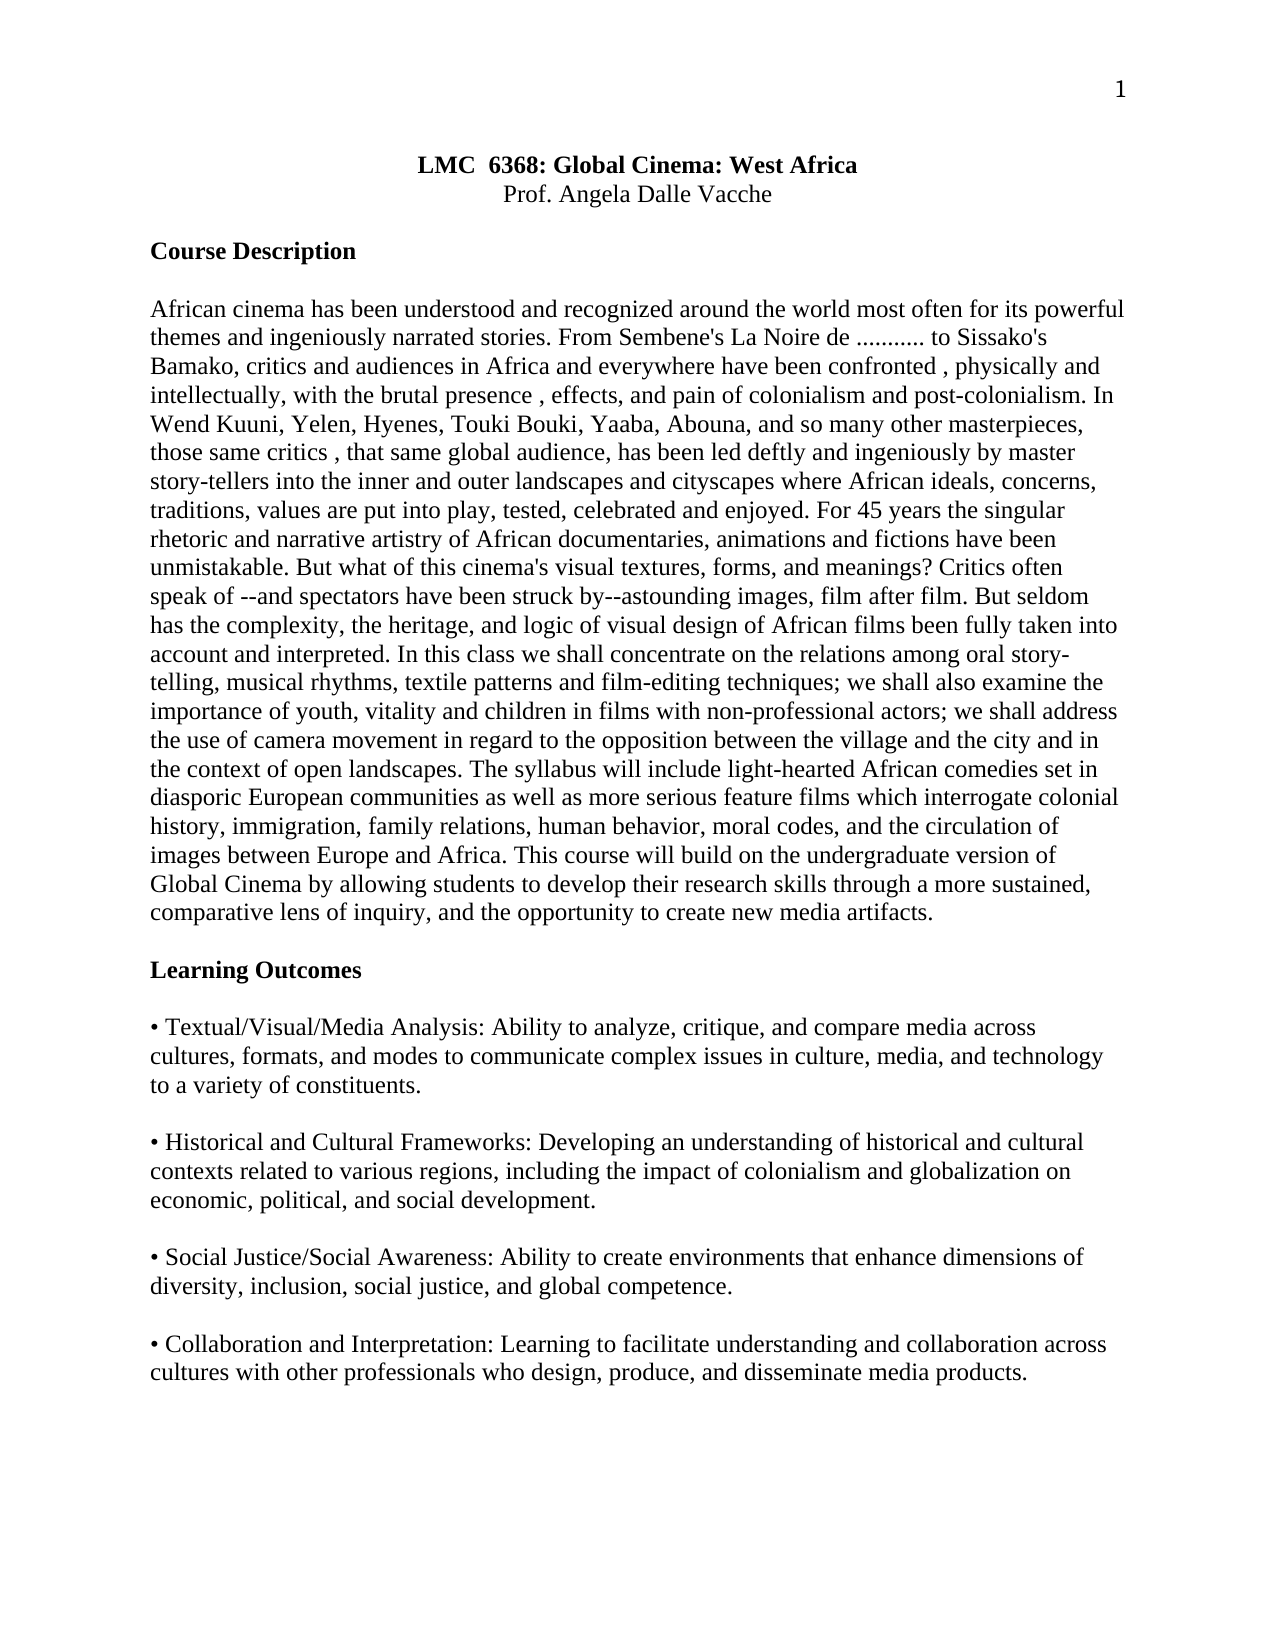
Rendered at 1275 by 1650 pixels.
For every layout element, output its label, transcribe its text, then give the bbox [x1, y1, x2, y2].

text • Social Justice/Social Awareness: Ability to create environments that enhance dimensions of diversity, inclusion, social justice, and global competence. [150, 1242, 1125, 1300]
text Course Description [150, 236, 1125, 265]
text • Collaboration and Interpretation: Learning to facilitate understanding and collaboration across cultures with other professionals who design, produce, and disseminate media products. [150, 1329, 1125, 1386]
text • Textual/Visual/Media Analysis: Ability to analyze, critique, and compare media across cultures, formats, and modes to communicate complex issues in culture, media, and technology to a variety of constituents. [150, 1012, 1125, 1099]
text Prof. Angela Dalle Vacche [150, 179, 1125, 207]
text African cinema has been understood and recognized around the world most often for its powerful themes and ingeniously narrated stories. From Sembene's La Noire de ........... to Sissako's Bamako, critics and audiences in Africa and everywhere have been confronted , physically and intellectually, with the brutal presence , effects, and pain of colonialism and post-colonialism. In Wend Kuuni, Yelen, Hyenes, Touki Bouki, Yaaba, Abouna, and so many other masterpieces, those same critics , that same global audience, has been led deftly and ingeniously by master story-tellers into the inner and outer landscapes and cityscapes where African ideals, concerns, traditions, values are put into play, tested, celebrated and enjoyed. For 45 years the singular rhetoric and narrative artistry of African documentaries, animations and fictions have been unmistakable. But what of this cinema's visual textures, forms, and meanings? Critics often speak of --and spectators have been struck by--astounding images, film after film. But seldom has the complexity, the heritage, and logic of visual design of African films been fully taken into account and interpreted. In this class we shall concentrate on the relations among oral story-telling, musical rhythms, textile patterns and film-editing techniques; we shall also examine the importance of youth, vitality and children in films with non-professional actors; we shall address the use of camera movement in regard to the opposition between the village and the city and in the context of open landscapes. The syllabus will include light-hearted African comedies set in diasporic European communities as well as more serious feature films which interrogate colonial history, immigration, family relations, human behavior, moral codes, and the circulation of images between Europe and Africa. This course will build on the undergraduate version of Global Cinema by allowing students to develop their research skills through a more sustained, comparative lens of inquiry, and the opportunity to create new media artifacts. [150, 322, 1125, 926]
text • Historical and Cultural Frameworks: Developing an understanding of historical and cultural contexts related to various regions, including the impact of colonialism and globalization on economic, political, and social development. [150, 1127, 1125, 1214]
text Learning Outcomes [150, 955, 1125, 984]
text LMC 6368: Global Cinema: West Africa [150, 150, 1125, 179]
